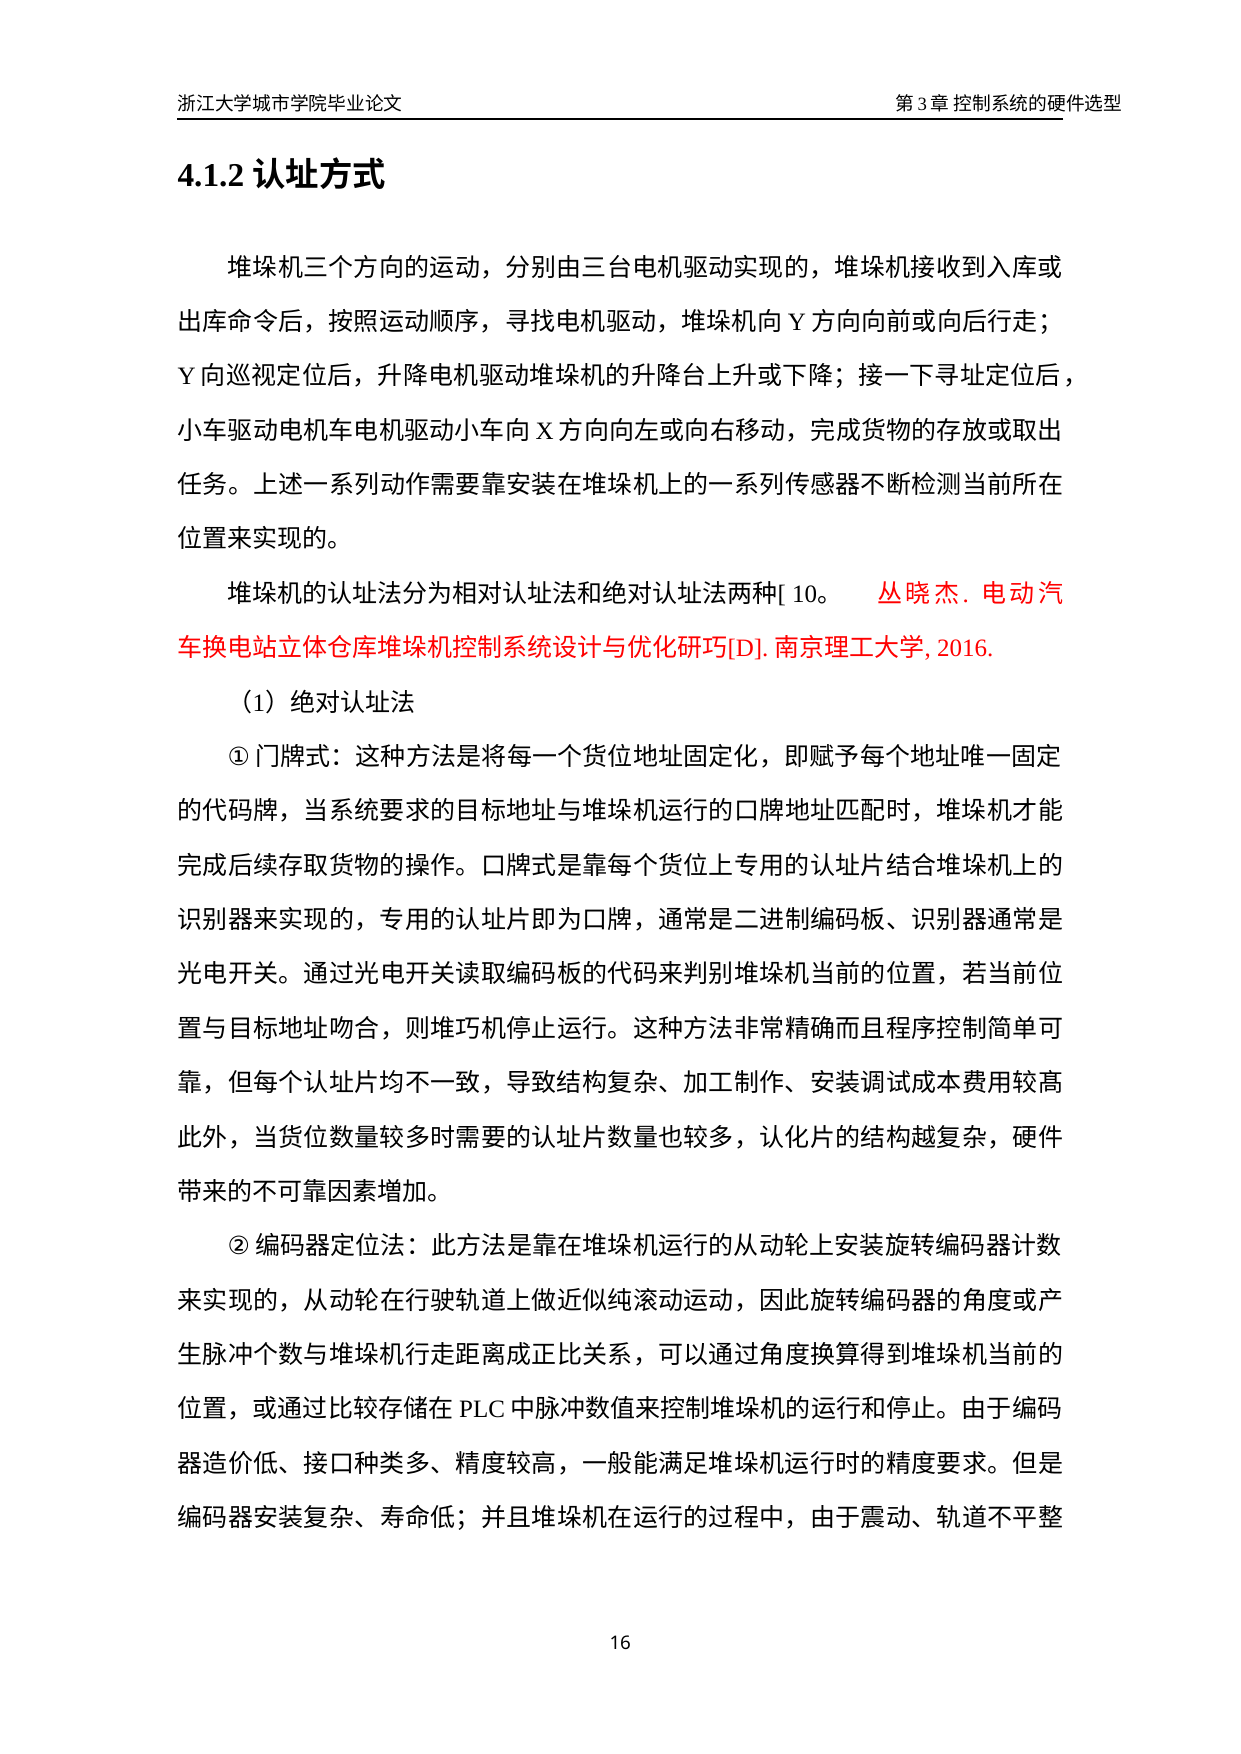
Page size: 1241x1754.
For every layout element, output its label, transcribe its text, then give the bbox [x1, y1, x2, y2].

subtitle 4.1.2 认址方式 [177, 148, 1063, 196]
text ①门牌式：这种方法是将每一个货位地址固定化，即赋予每个地址唯一固定的代码牌，当系统要求的目标地址与堆垛机运行的口牌地址匹配时，堆垛机才能完成后续存取货物的操作。口牌式是靠每个货位上专用的认址片结合堆垛机上的识别器来实现的，专用的认址片即为口牌，通常是二进制编码板、识别器通常是光电开关。通过光电开关读取编码板的代码来判别堆垛机当前的位置，若当前位置与目标地址吻合，则堆巧机停止运行。这种方法非常精确而且程序控制简单可靠，但每个认址片均不一致，导致结构复杂、加工制作、安装调试成本费用较髙；此外，当货位数量较多时需要的认址片数量也较多，认化片的结构越复杂，硬件带来的不可靠因素増加。 [177, 736, 1063, 1208]
text 堆垛机的认址法分为相对认址法和绝对认址法两种[ 10。 丛晓杰. 电动汽车换电站立体仓库堆垛机控制系统设计与优化研巧[D]. 南京理工大学, 2016. [177, 573, 1063, 664]
text 堆垛机三个方向的运动，分别由三台电机驱动实现的，堆垛机接收到入库或出库命令后，按照运动顺序，寻找电机驱动，堆垛机向Y方向向前或向后行走；Y向巡视定位后，升降电机驱动堆垛机的升降台上升或下降；接一下寻址定位后，小车驱动电机车电机驱动小车向X方向向左或向右移动，完成货物的存放或取出任务。上述一系列动作需要靠安装在堆垛机上的一系列传感器不断检测当前所在位置来实现的。 [177, 247, 1063, 555]
text （1）绝对认址法 [177, 682, 1063, 718]
